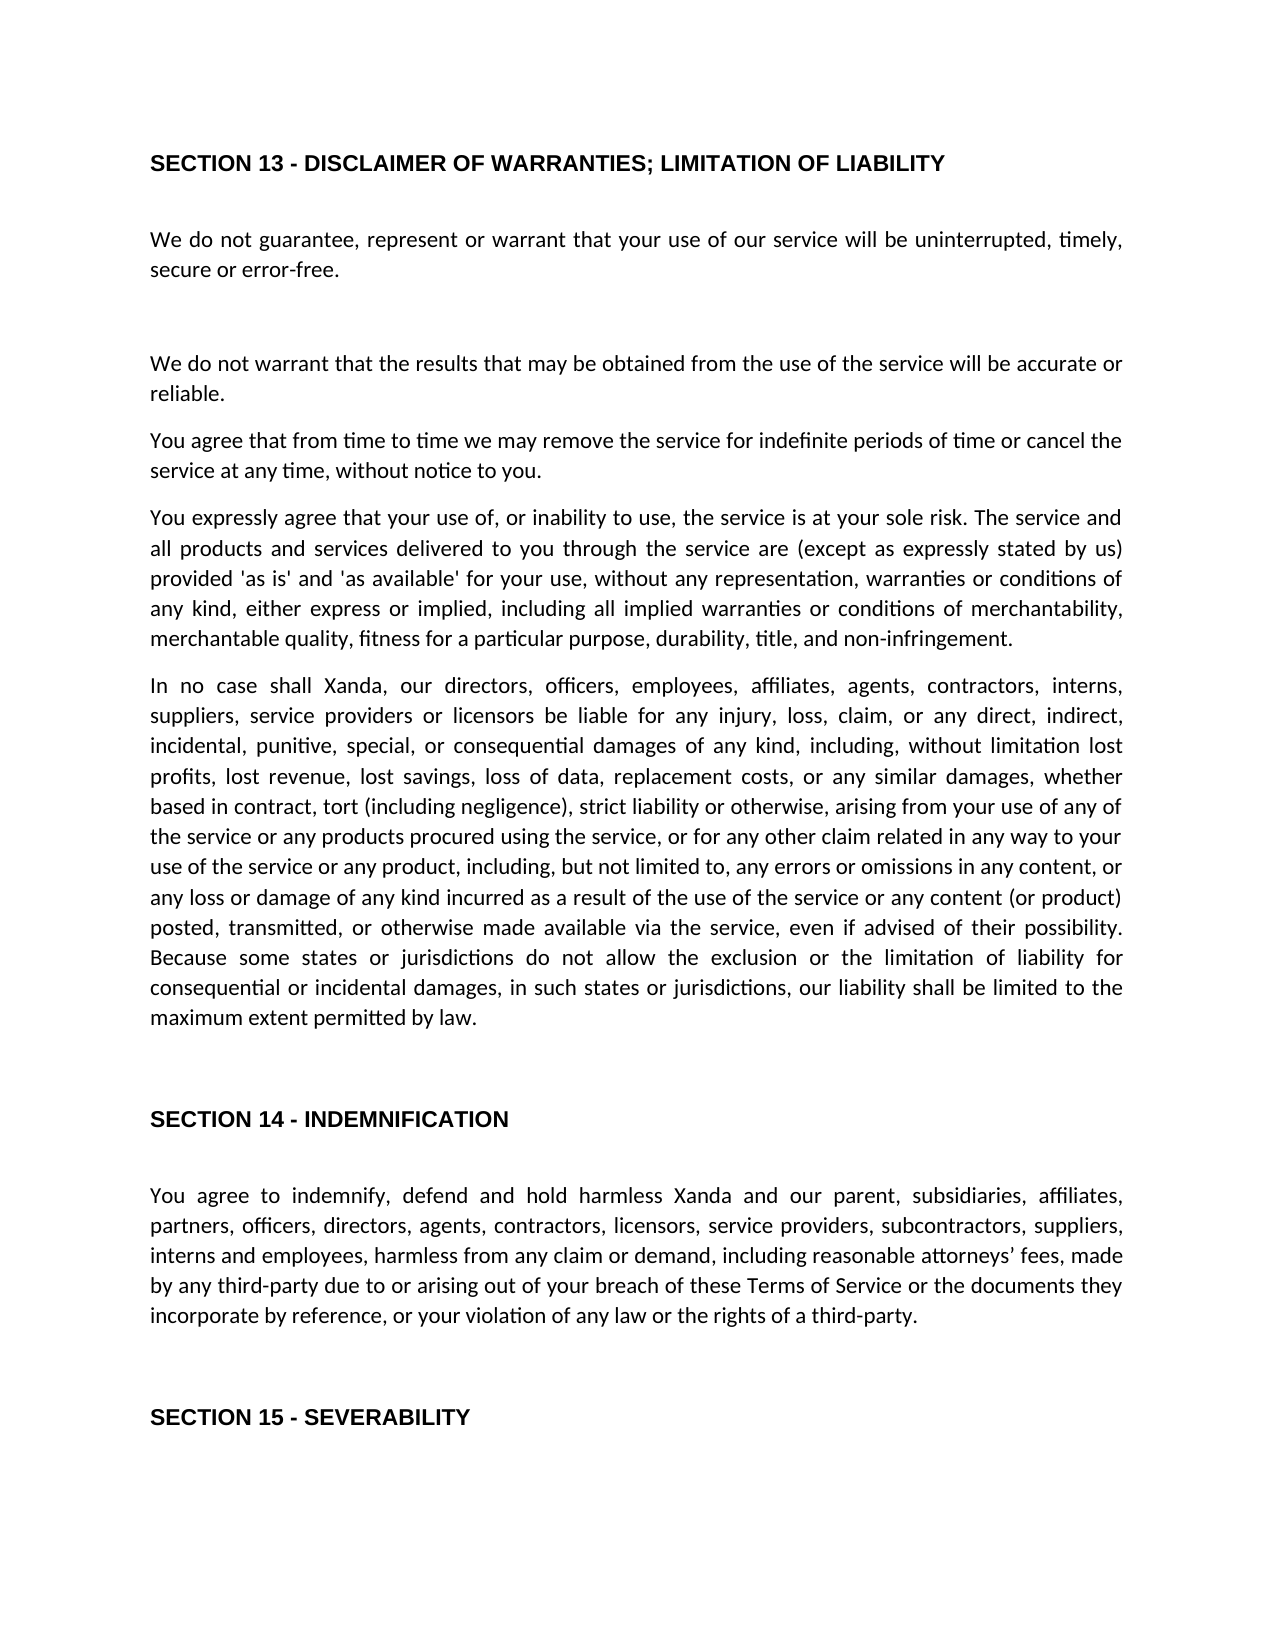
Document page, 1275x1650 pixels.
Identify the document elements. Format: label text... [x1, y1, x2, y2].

text In no case shall Xanda, our directors, officers, employees, affiliates, agents, contractors, interns, suppliers, service providers or licensors be liable for any injury, loss, claim, or any direct, indirect, incidental, punitive, special, or consequential damages of any kind, including, without limitation lost profits, lost revenue, lost savings, loss of data, replacement costs, or any similar damages, whether based in contract, tort (including negligence), strict liability or otherwise, arising from your use of any of the service or any products procured using the service, or for any other claim related in any way to your use of the service or any product, including, but not limited to, any errors or omissions in any content, or any loss or damage of any kind incurred as a result of the use of the service or any content (or product) posted, transmitted, or otherwise made available via the service, even if advised of their possibility. Because some states or jurisdictions do not allow the exclusion or the limitation of liability for consequential or incidental damages, in such states or jurisdictions, our liability shall be limited to the maximum extent permitted by law. [150, 671, 1125, 1031]
text We do not guarantee, represent or warrant that your use of our service will be uninterrupted, timely, secure or error-free. [150, 225, 1125, 283]
text You agree that from time to time we may remove the service for indefinite periods of time or cancel the service at any time, without notice to you. [150, 426, 1125, 484]
subtitle SECTION 13 - DISCLAIMER OF WARRANTIES; LIMITATION OF LIABILITY [150, 150, 1125, 176]
text You agree to indemnify, defend and hold harmless Xanda and our parent, subsidiaries, affiliates, partners, officers, directors, agents, contractors, licensors, service providers, subcontractors, suppliers, interns and employees, harmless from any claim or demand, including reasonable attorneys’ fees, made by any third-party due to or arising out of your breach of these Terms of Service or the documents they incorporate by reference, or your violation of any law or the rights of a third-party. [150, 1181, 1125, 1330]
text You expressly agree that your use of, or inability to use, the service is at your sole risk. The service and all products and services delivered to you through the service are (except as expressly stated by us) provided 'as is' and 'as available' for your use, without any representation, warranties or conditions of any kind, either express or implied, including all implied warranties or conditions of merchantability, merchantable quality, fitness for a particular purpose, durability, title, and non-infringement. [150, 503, 1125, 652]
subtitle SECTION 14 - INDEMNIFICATION [150, 1106, 1125, 1132]
subtitle SECTION 15 - SEVERABILITY [150, 1404, 1125, 1430]
text We do not warrant that the results that may be obtained from the use of the service will be accurate or reliable. [150, 349, 1125, 407]
